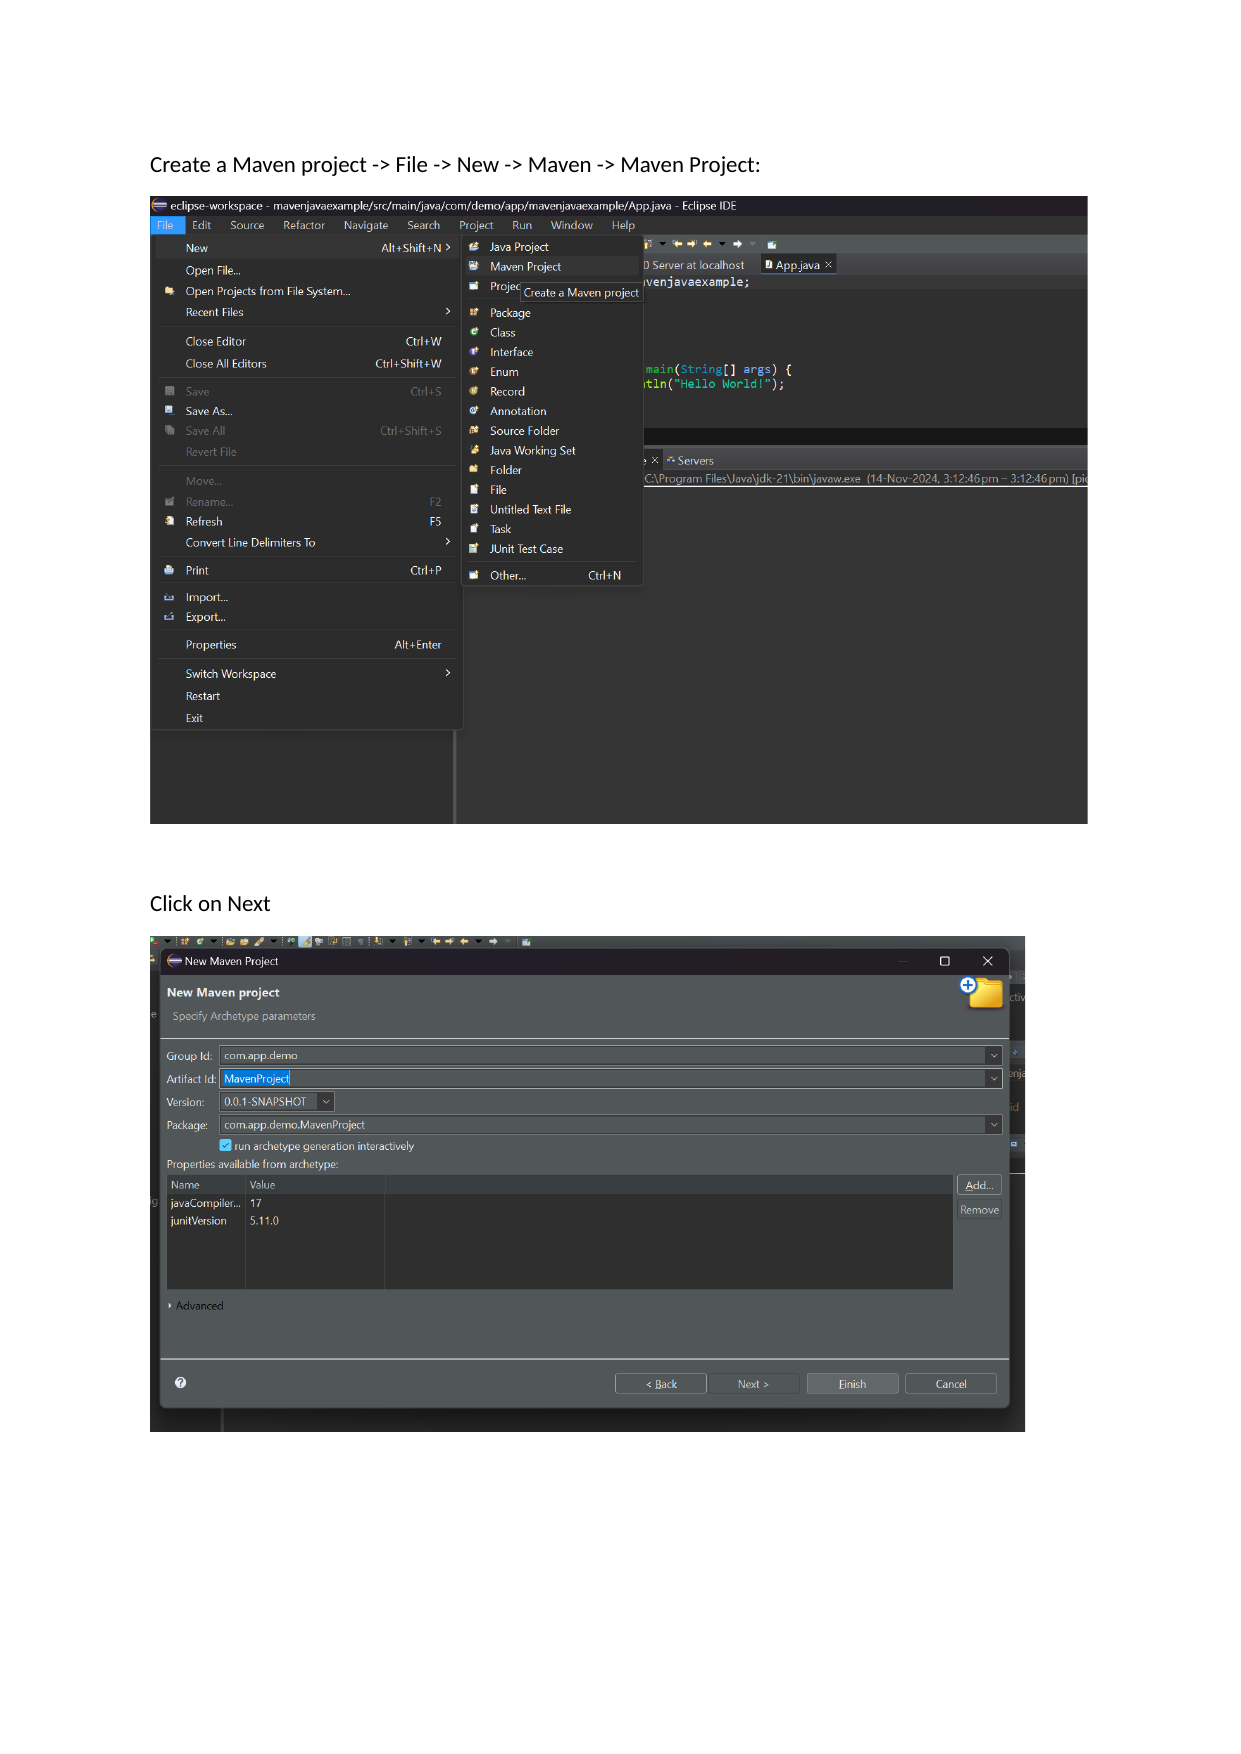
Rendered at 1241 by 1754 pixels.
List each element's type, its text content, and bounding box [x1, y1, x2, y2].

picture [150, 196, 1088, 824]
picture [150, 936, 1025, 1432]
text Create a Maven project -> File -> New -> Maven -> Maven Project: [150, 150, 1090, 178]
text Click on Next [150, 889, 1090, 917]
